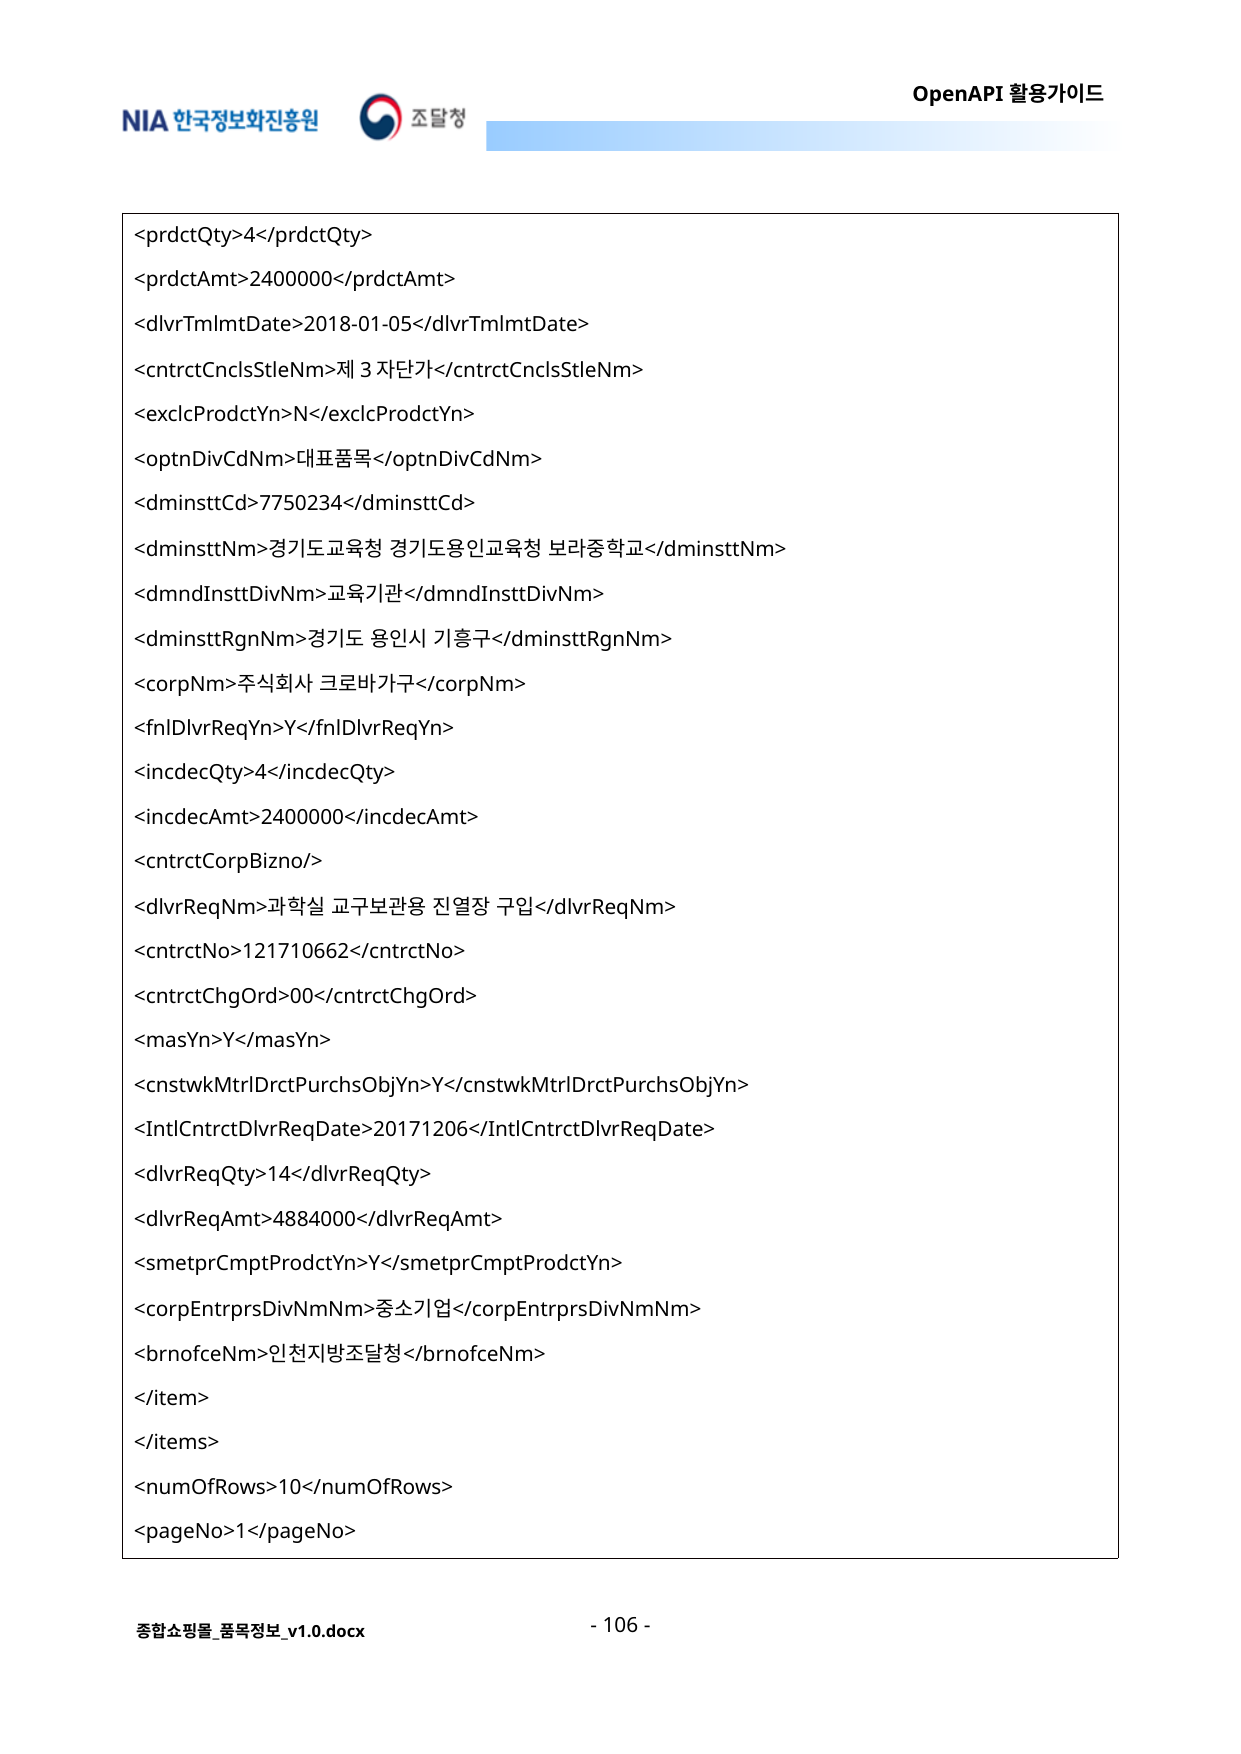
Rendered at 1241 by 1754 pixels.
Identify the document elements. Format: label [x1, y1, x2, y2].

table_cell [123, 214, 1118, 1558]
picture [118, 90, 472, 147]
